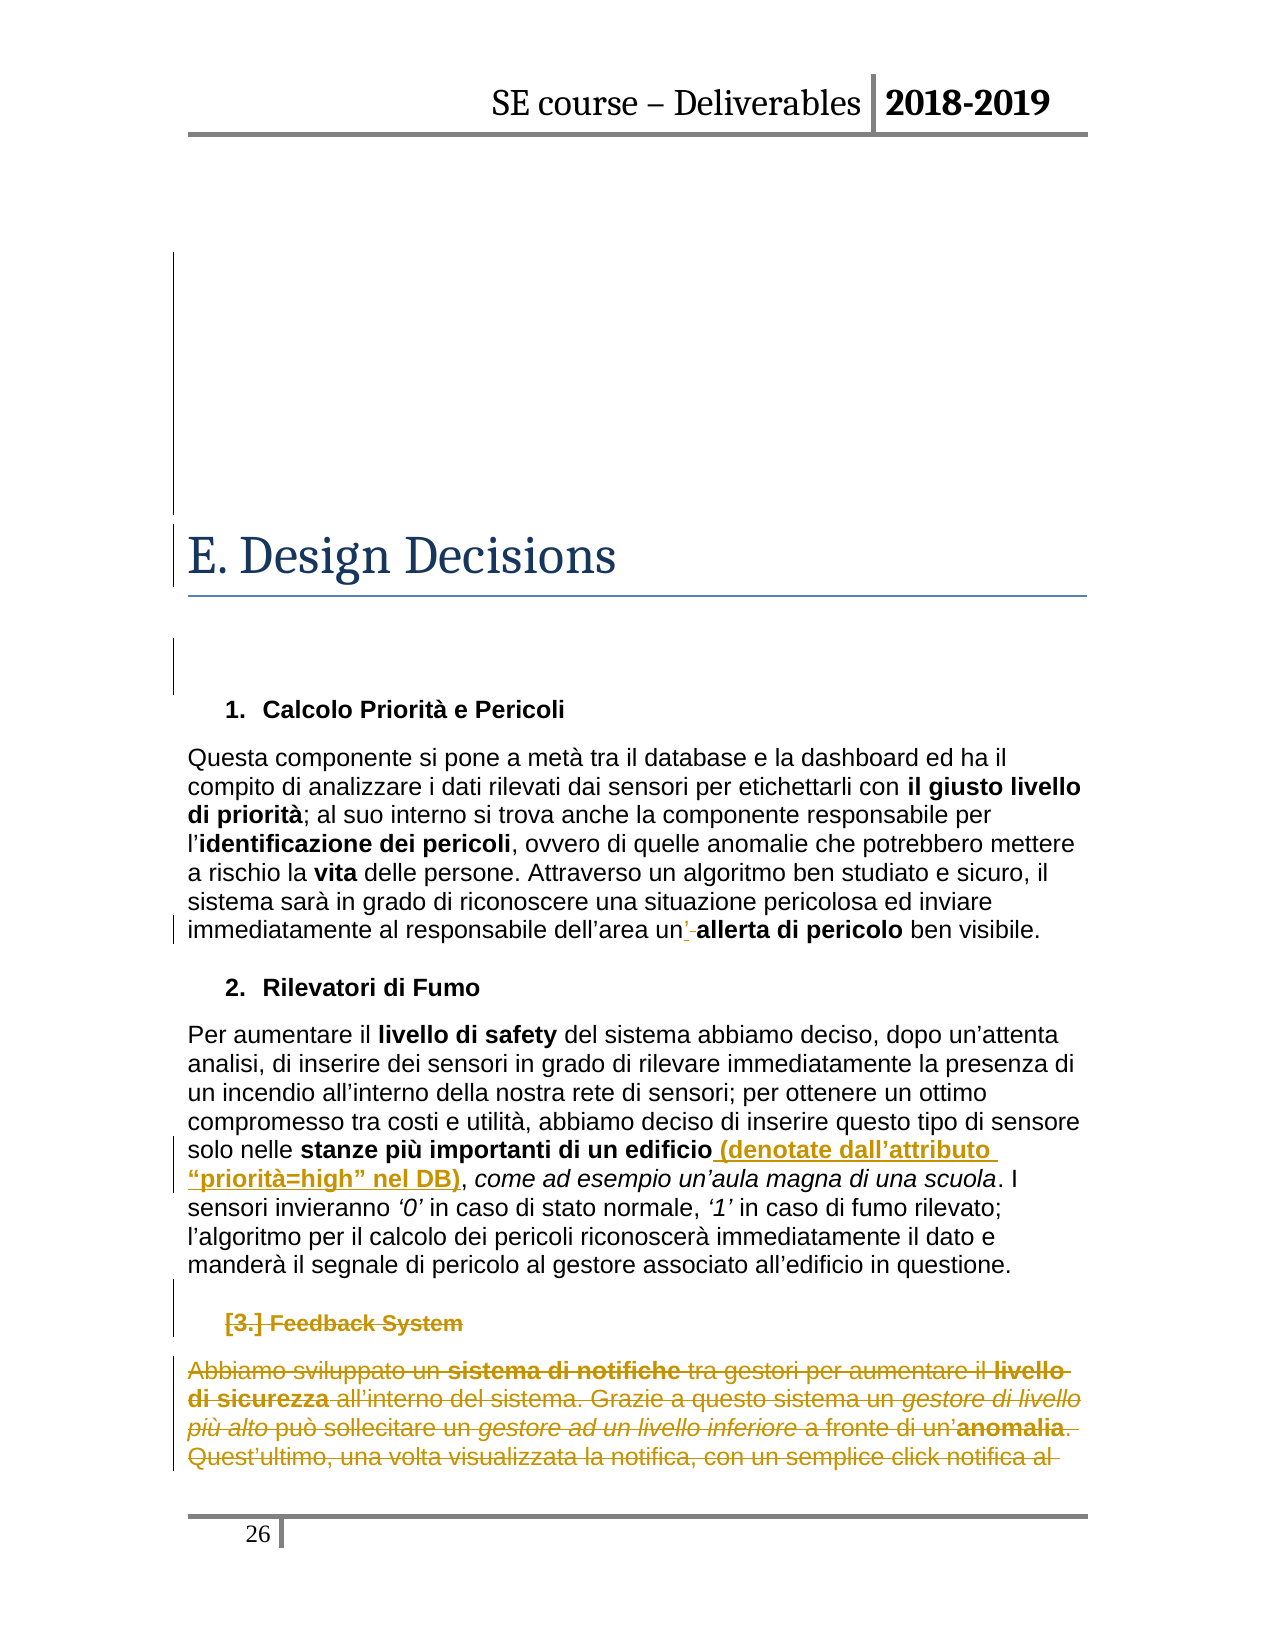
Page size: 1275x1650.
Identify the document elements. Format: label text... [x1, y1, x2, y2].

title E. Design Decisions [187, 524, 1087, 597]
list Rilevatori di Fumo [225, 973, 1087, 1002]
text Questa componente si pone a metà tra il database e la dashboard ed ha il compito di analizzare i dati rilevati dai sensori per etichettarli con il giusto livello di priorità; al suo interno si trova anche la componente responsabile per l’identificazione dei pericoli, ovvero di quelle anomalie che potrebbero mettere a rischio la vita delle persone. Attraverso un algoritmo ben studiato e sicuro, il sistema sarà in grado di riconoscere una situazione pericolosa ed inviare immediatamente al responsabile dell’area unallerta di pericolo ben visibile. [187, 743, 1087, 944]
list Calcolo Priorità e Pericoli [225, 695, 1087, 724]
text Per aumentare il livello di safety del sistema abbiamo deciso, dopo un’attenta analisi, di inserire dei sensori in grado di rilevare immediatamente la presenza di un incendio all’interno della nostra rete di sensori; per ottenere un ottimo compromesso tra costi e utilità, abbiamo deciso di inserire questo tipo di sensore solo nelle stanze più importanti di un edificio, come ad esempio un’aula magna di una scuola. I sensori invieranno ‘0’ in caso di stato normale, ‘1’ in caso di fumo rilevato; l’algoritmo per il calcolo dei pericoli riconoscerà immediatamente il dato e manderà il segnale di pericolo al gestore associato all’edificio in questione. [187, 1021, 1087, 1279]
